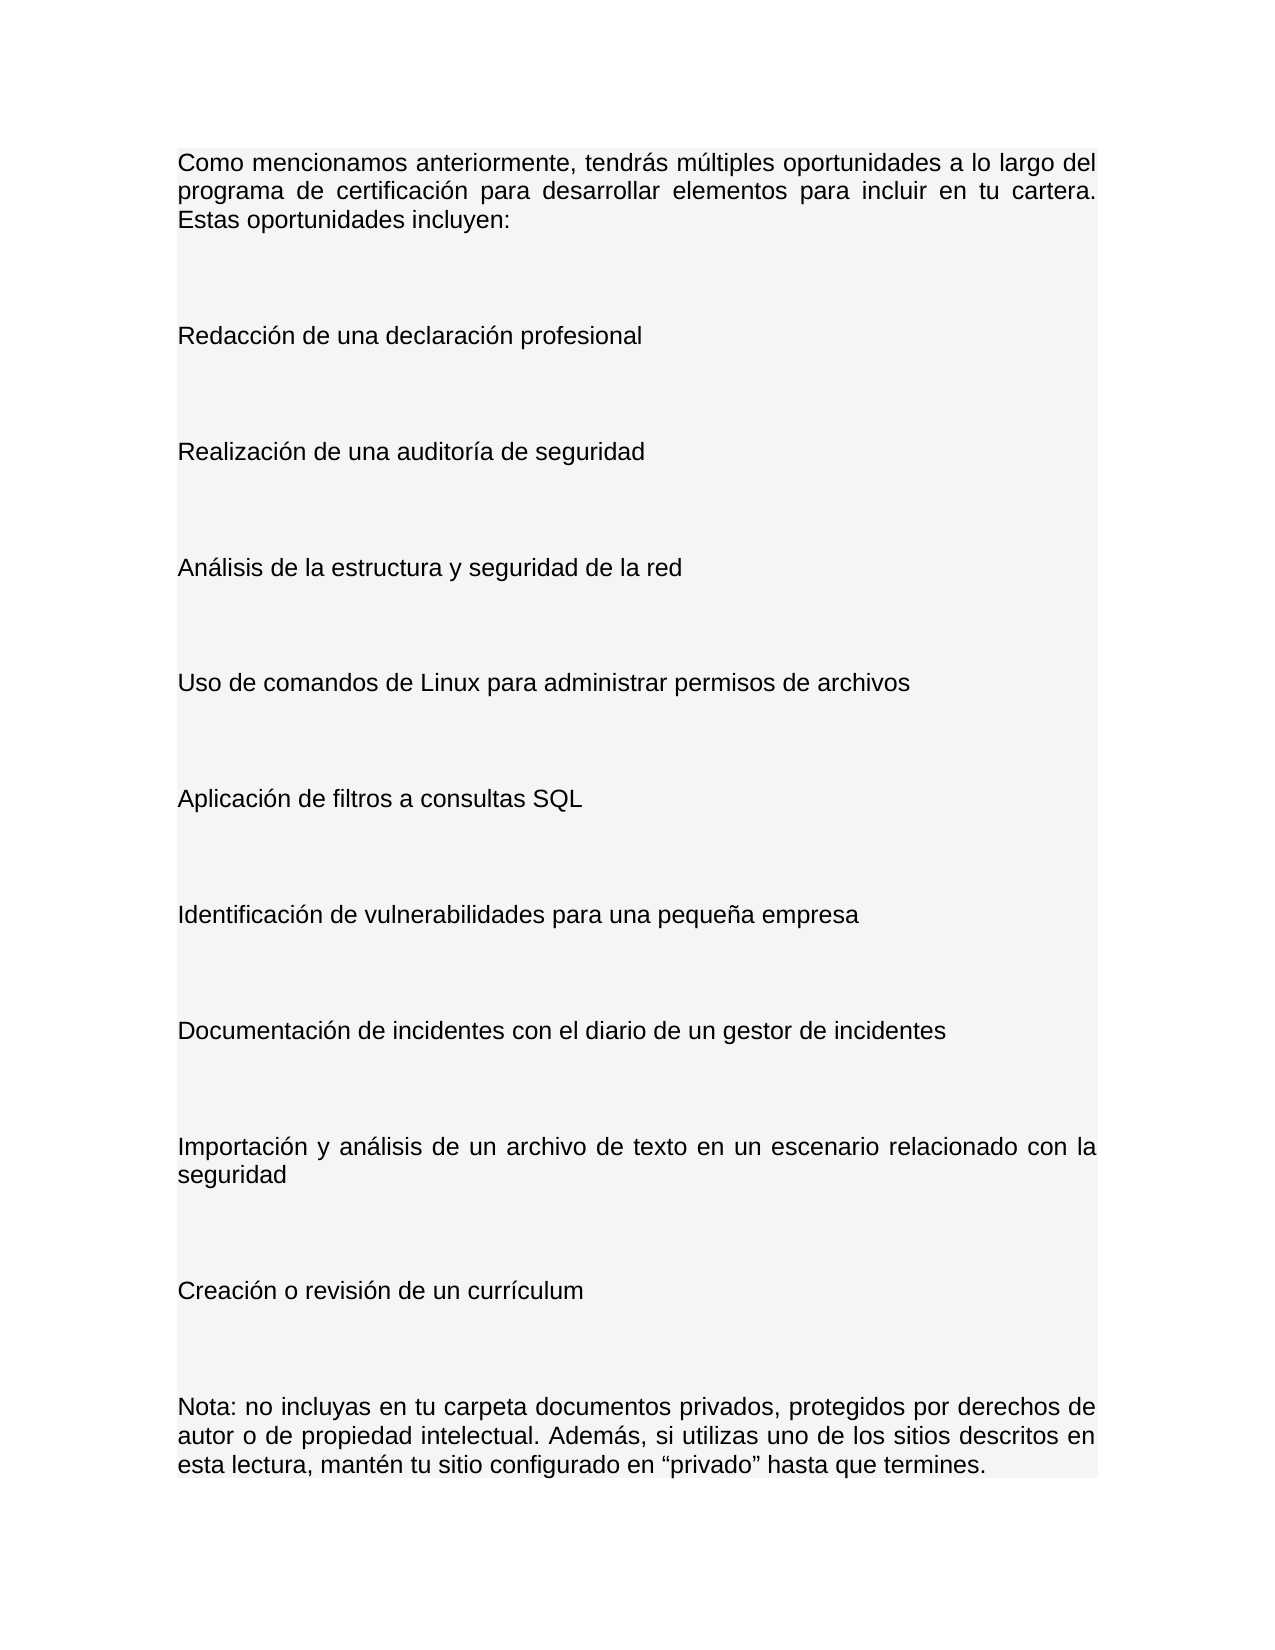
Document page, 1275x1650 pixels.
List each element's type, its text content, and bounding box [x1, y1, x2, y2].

text Identificación de vulnerabilidades para una pequeña empresa [177, 900, 1098, 929]
text Documentación de incidentes con el diario de un gestor de incidentes [177, 1016, 1098, 1045]
text Realización de una auditoría de seguridad [177, 437, 1098, 466]
text Creación o revisión de un currículum [177, 1276, 1098, 1305]
text Nota: no incluyas en tu carpeta documentos privados, protegidos por derechos de autor o de propiedad intelectual. Además, si utilizas uno de los sitios descritos en esta lectura, mantén tu sitio configurado en “privado” hasta que termines. [177, 1392, 1098, 1478]
text Aplicación de filtros a consultas SQL [177, 784, 1098, 813]
text Análisis de la estructura y seguridad de la red [177, 553, 1098, 581]
text Importación y análisis de un archivo de texto en un escenario relacionado con la seguridad [177, 1132, 1098, 1189]
text Redacción de una declaración profesional [177, 321, 1098, 350]
text Como mencionamos anteriormente, tendrás múltiples oportunidades a lo largo del programa de certificación para desarrollar elementos para incluir en tu cartera. Estas oportunidades incluyen: [177, 148, 1098, 234]
text Uso de comandos de Linux para administrar permisos de archivos [177, 668, 1098, 697]
